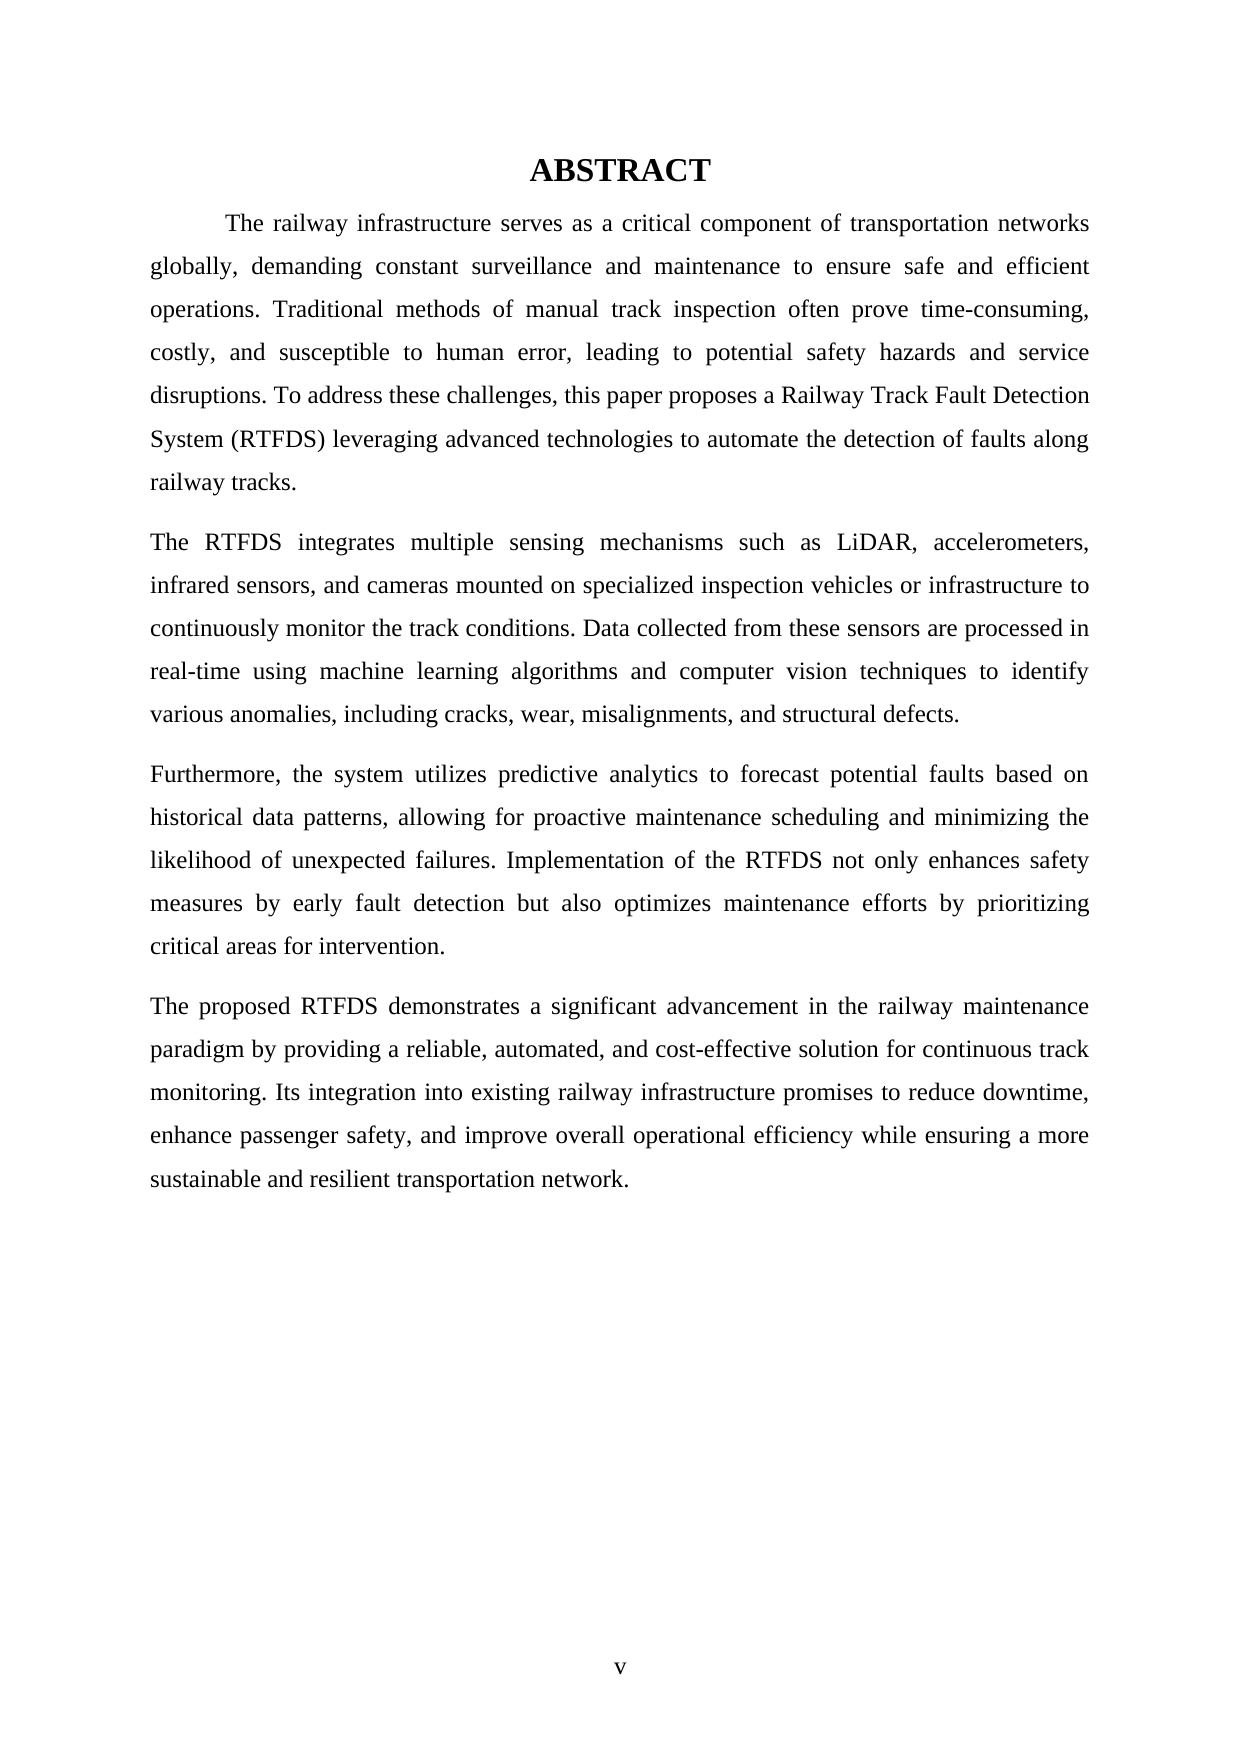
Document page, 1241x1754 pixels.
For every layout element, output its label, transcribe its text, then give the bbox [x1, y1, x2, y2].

text The railway infrastructure serves as a critical component of transportation networks globally, demanding constant surveillance and maintenance to ensure safe and efficient operations. Traditional methods of manual track inspection often prove time-consuming, costly, and susceptible to human error, leading to potential safety hazards and service disruptions. To address these challenges, this paper proposes a Railway Track Fault Detection System (RTFDS) leveraging advanced technologies to automate the detection of faults along railway tracks. [150, 208, 1090, 496]
text The RTFDS integrates multiple sensing mechanisms such as LiDAR, accelerometers, infrared sensors, and cameras mounted on specialized inspection vehicles or infrastructure to continuously monitor the track conditions. Data collected from these sensors are processed in real-time using machine learning algorithms and computer vision techniques to identify various anomalies, including cracks, wear, misalignments, and structural defects. [150, 527, 1090, 728]
text ABSTRACT [150, 150, 1090, 188]
text The proposed RTFDS demonstrates a significant advancement in the railway maintenance paradigm by providing a reliable, automated, and cost-effective solution for continuous track monitoring. Its integration into existing railway infrastructure promises to reduce downtime, enhance passenger safety, and improve overall operational efficiency while ensuring a more sustainable and resilient transportation network. [150, 991, 1090, 1192]
text Furthermore, the system utilizes predictive analytics to forecast potential faults based on historical data patterns, allowing for proactive maintenance scheduling and minimizing the likelihood of unexpected failures. Implementation of the RTFDS not only enhances safety measures by early fault detection but also optimizes maintenance efforts by prioritizing critical areas for intervention. [150, 759, 1090, 960]
